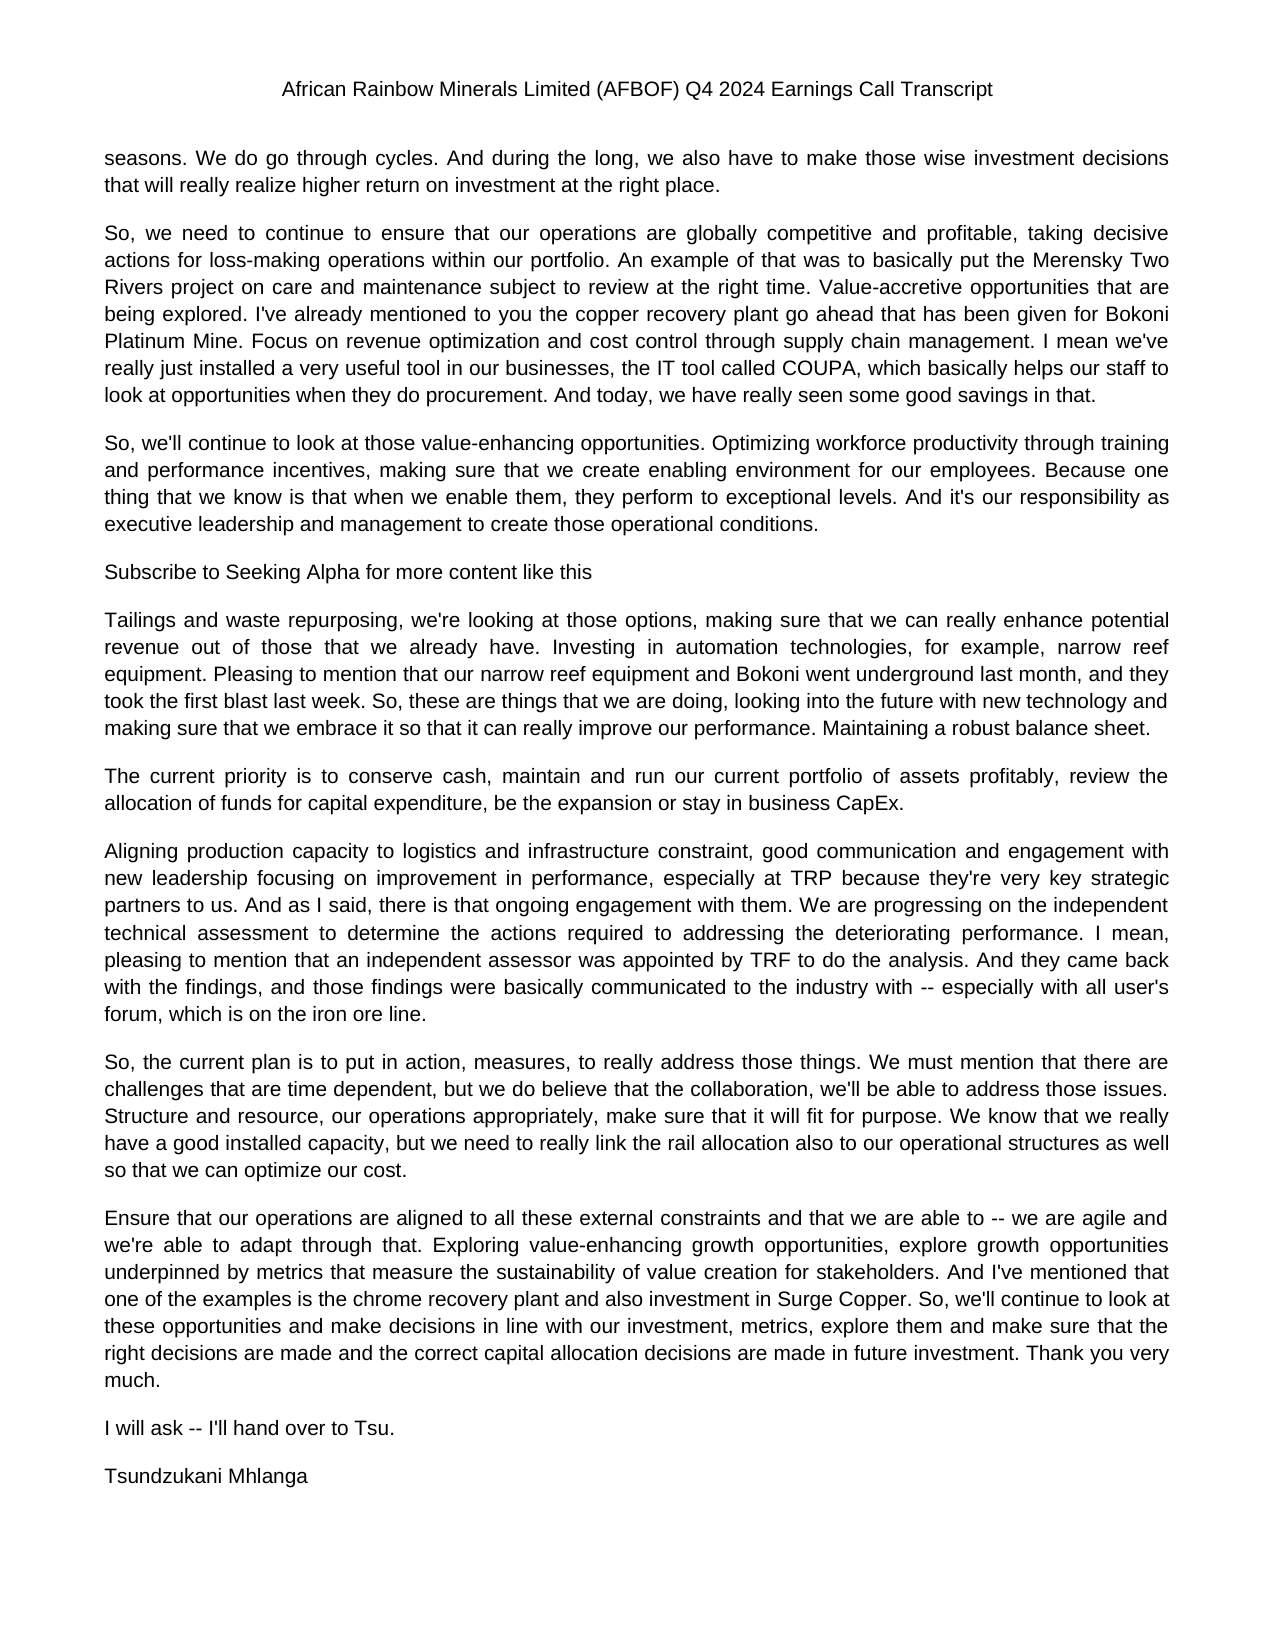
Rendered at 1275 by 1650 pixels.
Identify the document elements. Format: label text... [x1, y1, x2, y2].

text So, we'll continue to look at those value-enhancing opportunities. Optimizing workforce productivity through training and performance incentives, making sure that we create enabling environment for our employees. Because one thing that we know is that when we enable them, they perform to exceptional levels. And it's our responsibility as executive leadership and management to create those operational conditions. [104, 428, 1171, 536]
text So, we need to continue to ensure that our operations are globally competitive and profitable, taking decisive actions for loss-making operations within our portfolio. An example of that was to basically put the Merensky Two Rivers project on care and maintenance subject to review at the right time. Value-accretive opportunities that are being explored. I've already mentioned to you the copper recovery plant go ahead that has been given for Bokoni Platinum Mine. Focus on revenue optimization and cost control through supply chain management. I mean we've really just installed a very useful tool in our businesses, the IT tool called COUPA, which basically helps our staff to look at opportunities when they do procurement. And today, we have really seen some good savings in that. [104, 217, 1171, 407]
text Ensure that our operations are aligned to all these external constraints and that we are able to -- we are agile and we're able to adapt through that. Exploring value-enhancing growth opportunities, explore growth opportunities underpinned by metrics that measure the sustainability of value creation for stakeholders. And I've mentioned that one of the examples is the chrome recovery plant and also investment in Surge Copper. So, we'll continue to look at these opportunities and make decisions in line with our investment, metrics, explore them and make sure that the right decisions are made and the correct capital allocation decisions are made in future investment. Thank you very much. [104, 1203, 1171, 1392]
text So, the current plan is to put in action, measures, to really address those things. We must mention that there are challenges that are time dependent, but we do believe that the collaboration, we'll be able to address those issues. Structure and resource, our operations appropriately, make sure that it will fit for purpose. We know that we really have a good installed capacity, but we need to really link the rail allocation also to our operational structures as well so that we can optimize our cost. [104, 1046, 1171, 1182]
text Tsundzukani Mhlanga [104, 1461, 1171, 1488]
text Tailings and waste repurposing, we're looking at those options, making sure that we can really enhance potential revenue out of those that we already have. Investing in automation technologies, for example, narrow reef equipment. Pleasing to mention that our narrow reef equipment and Bokoni went underground last month, and they took the first blast last week. So, these are things that we are doing, looking into the future with new technology and making sure that we embrace it so that it can really improve our performance. Maintaining a robust balance sheet. [104, 605, 1171, 740]
text I will ask -- I'll hand over to Tsu. [104, 1413, 1171, 1440]
text Subscribe to Seeking Alpha for more content like this [104, 557, 1171, 584]
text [104, 142, 1171, 196]
text Aligning production capacity to logistics and infrastructure constraint, good communication and engagement with new leadership focusing on improvement in performance, especially at TRP because they're very key strategic partners to us. And as I said, there is that ongoing engagement with them. We are progressing on the independent technical assessment to determine the actions required to addressing the deteriorating performance. I mean, pleasing to mention that an independent assessor was appointed by TRF to do the analysis. And they came back with the findings, and those findings were basically communicated to the industry with -- especially with all user's forum, which is on the iron ore line. [104, 836, 1171, 1026]
text The current priority is to conserve cash, maintain and run our current portfolio of assets profitably, review the allocation of funds for capital expenditure, be the expansion or stay in business CapEx. [104, 761, 1171, 815]
